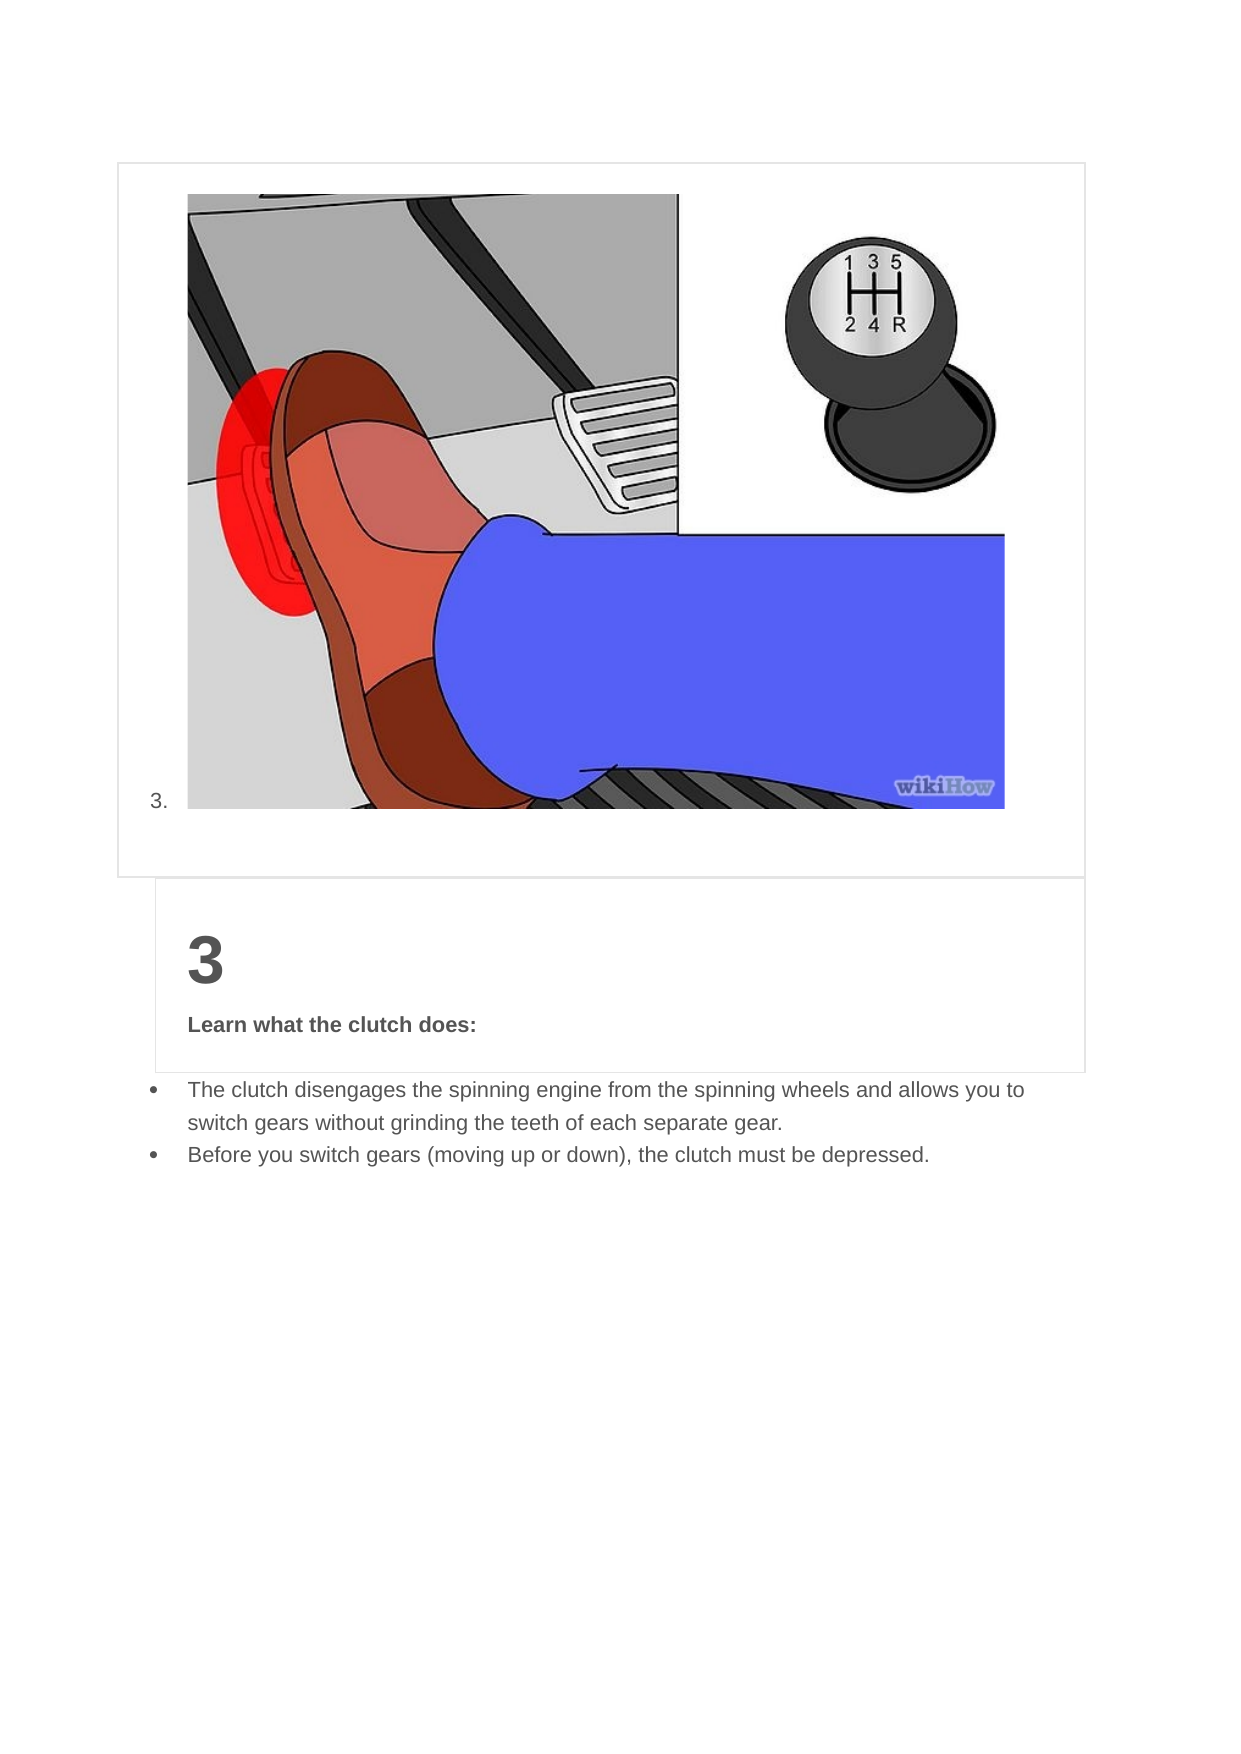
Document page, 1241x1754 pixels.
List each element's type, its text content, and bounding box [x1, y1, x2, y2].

text 3 [156, 879, 1084, 975]
picture [187, 194, 1005, 809]
list Before you switch gears (moving up or down), the clutch must be depressed. [150, 1138, 1053, 1171]
text Learn what the clutch does: [156, 975, 1084, 1072]
list The clutch disengages the spinning engine from the spinning wheels and allows you to switch gears without grinding the teeth of each separate gear. [150, 1073, 1053, 1138]
